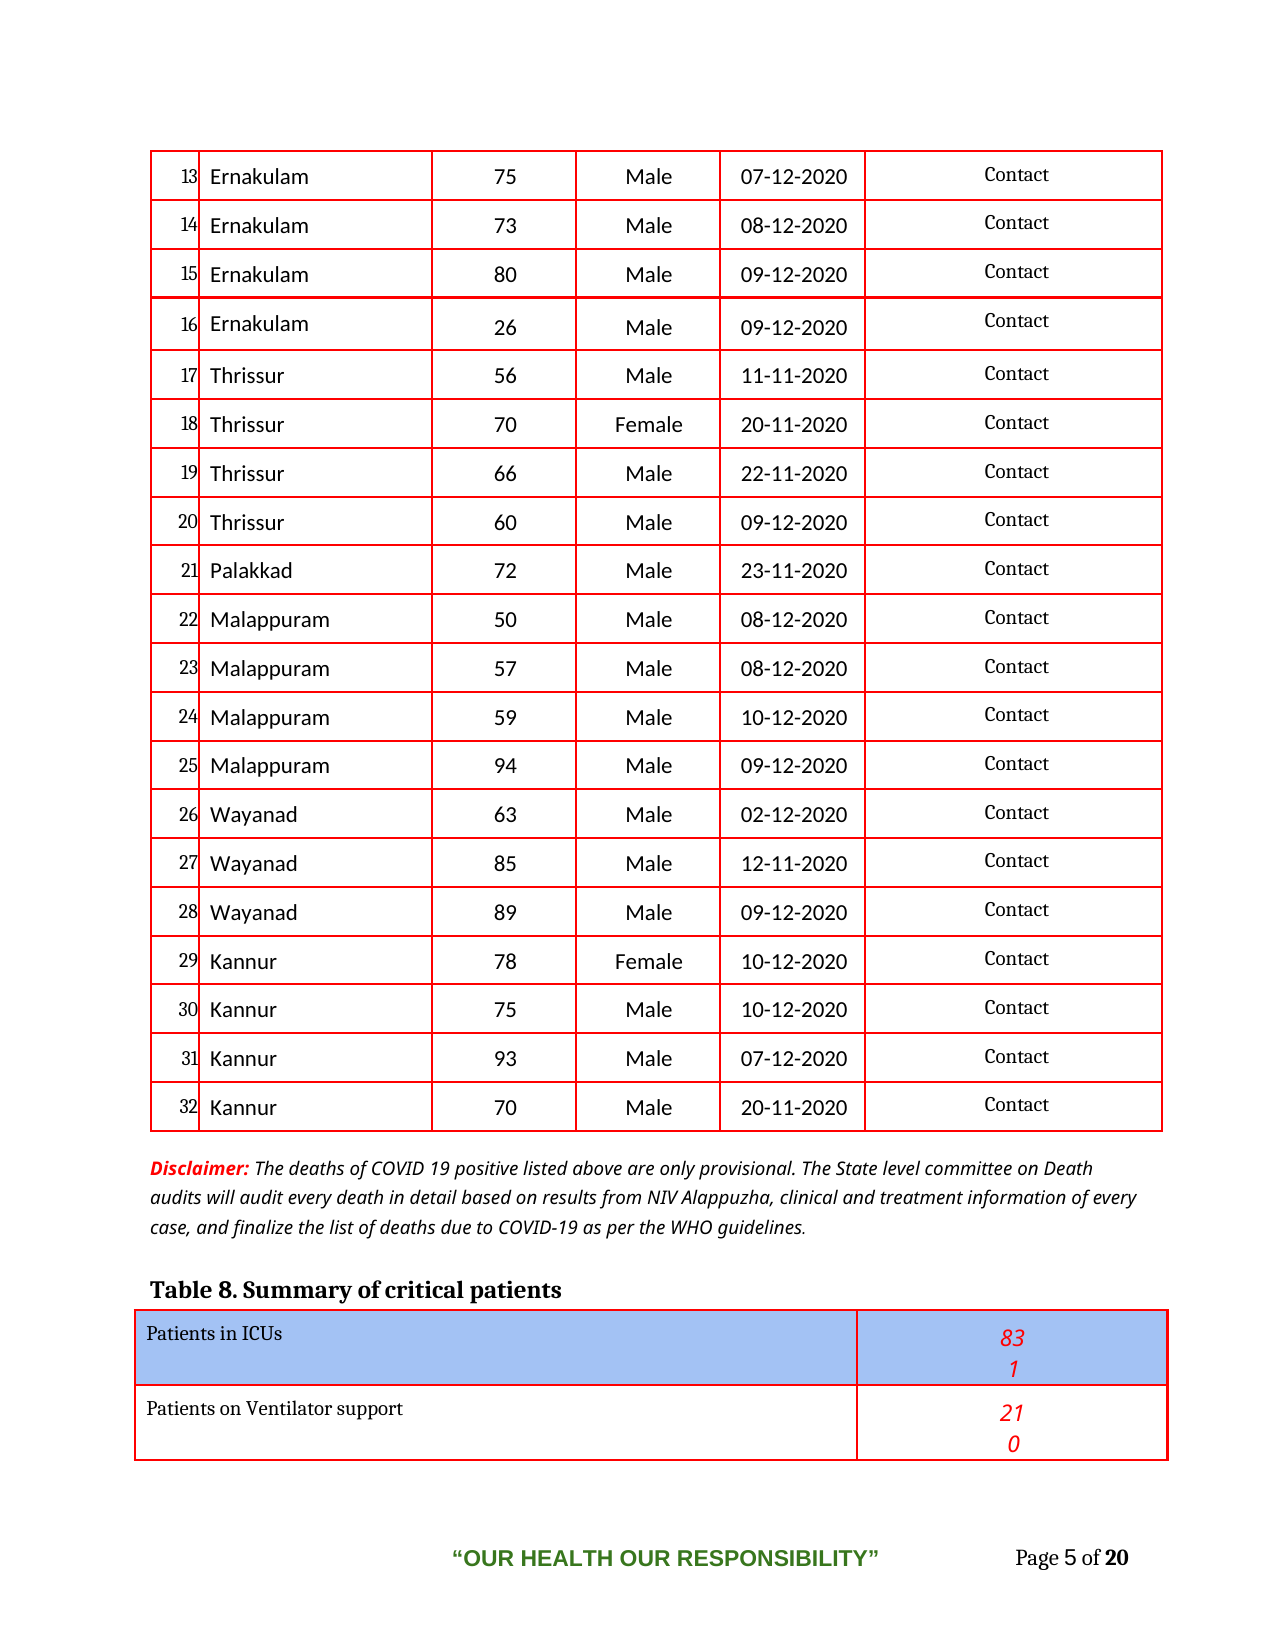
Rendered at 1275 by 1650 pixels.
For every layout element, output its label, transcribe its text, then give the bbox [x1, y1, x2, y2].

table_cell 19 [152, 449, 198, 496]
table_cell Male [577, 839, 719, 886]
table_cell 11-11-2020 [721, 351, 864, 398]
table_cell 18 [152, 400, 198, 447]
table_cell 57 [433, 644, 575, 691]
table_cell 09-12-2020 [721, 250, 864, 296]
table_cell Palakkad [200, 546, 431, 593]
table_cell Thrissur [200, 449, 431, 496]
table_cell 08-12-2020 [721, 595, 864, 642]
table_cell 02-12-2020 [721, 790, 864, 837]
table_cell Male [577, 595, 719, 642]
table_cell Male [577, 250, 719, 296]
table_cell Contact [866, 644, 1161, 691]
table_cell 89 [433, 888, 575, 934]
table_cell Thrissur [200, 400, 431, 447]
table_cell 08-12-2020 [721, 201, 864, 247]
table_cell 09-12-2020 [721, 742, 864, 788]
table_cell Contact [866, 937, 1161, 983]
table_cell 15 [152, 250, 198, 296]
table_cell 26 [152, 790, 198, 837]
table_cell 10-12-2020 [721, 693, 864, 739]
table_cell 09-12-2020 [721, 888, 864, 934]
table_cell 63 [433, 790, 575, 837]
table_cell Contact [866, 1034, 1161, 1081]
table_cell Male [577, 742, 719, 788]
table_cell 17 [152, 351, 198, 398]
text Disclaimer: The deaths of COVID 19 positive listed above are only provisional. The State level committee on Death audits will audit every death in detail based on results from NIV Alappuzha, clinical and treatment information of every case, and finalize the list of deaths due to COVID-19 as per the WHO guidelines. [150, 1155, 1137, 1239]
table_header 07-12-2020 [721, 152, 864, 199]
table_cell Malappuram [200, 742, 431, 788]
table_header Contact [866, 152, 1161, 199]
table_cell Contact [866, 250, 1161, 296]
table_cell 32 [152, 1083, 198, 1129]
table_cell Contact [866, 498, 1161, 544]
table_cell Malappuram [200, 595, 431, 642]
table_cell Malappuram [200, 693, 431, 739]
table_cell 66 [433, 449, 575, 496]
table_cell 23-11-2020 [721, 546, 864, 593]
table_cell Male [577, 1034, 719, 1081]
table_cell Contact [866, 888, 1161, 934]
table_cell Thrissur [200, 351, 431, 398]
table_cell 27 [152, 839, 198, 886]
table_cell 10-12-2020 [721, 985, 864, 1032]
table_cell 22-11-2020 [721, 449, 864, 496]
table_cell Contact [866, 839, 1161, 886]
table_cell Male [577, 1083, 719, 1129]
table_header Patients in ICUs [136, 1311, 856, 1384]
table_cell Male [577, 644, 719, 691]
table_cell 12-11-2020 [721, 839, 864, 886]
table_cell 07-12-2020 [721, 1034, 864, 1081]
table_cell Contact [866, 201, 1161, 247]
table_cell Contact [866, 742, 1161, 788]
table_cell 31 [152, 1034, 198, 1081]
table_cell Contact [866, 546, 1161, 593]
table_cell Wayanad [200, 790, 431, 837]
table_cell Ernakulam [200, 250, 431, 296]
table_cell Male [577, 498, 719, 544]
table_cell Kannur [200, 937, 431, 983]
table_cell 75 [433, 985, 575, 1032]
table_cell 29 [152, 937, 198, 983]
table_cell 28 [152, 888, 198, 934]
table_cell 09-12-2020 [721, 299, 864, 349]
table_header 831 [858, 1311, 1166, 1384]
table_cell Contact [866, 790, 1161, 837]
table_cell 22 [152, 595, 198, 642]
table_cell Contact [866, 299, 1161, 349]
table_header Ernakulam [200, 152, 431, 199]
table_cell Wayanad [200, 839, 431, 886]
table_cell 10-12-2020 [721, 937, 864, 983]
table_header Male [577, 152, 719, 199]
table_cell 94 [433, 742, 575, 788]
table_cell 16 [152, 299, 198, 349]
table_cell Male [577, 449, 719, 496]
table_cell 20-11-2020 [721, 400, 864, 447]
table_cell 70 [433, 1083, 575, 1129]
table_cell 78 [433, 937, 575, 983]
table_cell Male [577, 693, 719, 739]
table_cell Male [577, 985, 719, 1032]
table_cell Contact [866, 449, 1161, 496]
table_cell Contact [866, 400, 1161, 447]
table_cell 14 [152, 201, 198, 247]
table_cell Contact [866, 595, 1161, 642]
table_cell 70 [433, 400, 575, 447]
table_cell 25 [152, 742, 198, 788]
table_cell Patients on Ventilator support [136, 1386, 856, 1459]
table_cell 21 [152, 546, 198, 593]
table_cell 30 [152, 985, 198, 1032]
text Table 8. Summary of critical patients [150, 1276, 1252, 1305]
table_cell 73 [433, 201, 575, 247]
table_cell Contact [866, 693, 1161, 739]
table_cell 23 [152, 644, 198, 691]
table_header 75 [433, 152, 575, 199]
table_cell 60 [433, 498, 575, 544]
table_cell Kannur [200, 985, 431, 1032]
table_cell Contact [866, 1083, 1161, 1129]
table_cell 24 [152, 693, 198, 739]
table_cell Male [577, 351, 719, 398]
table_cell 20-11-2020 [721, 1083, 864, 1129]
table_cell 26 [433, 299, 575, 349]
table_cell Thrissur [200, 498, 431, 544]
table_cell Ernakulam [200, 201, 431, 247]
table_cell Contact [866, 985, 1161, 1032]
table_header 13 [152, 152, 198, 199]
table_cell Female [577, 937, 719, 983]
table_cell 210 [858, 1386, 1166, 1459]
table_cell Wayanad [200, 888, 431, 934]
table_cell Male [577, 299, 719, 349]
table_cell Kannur [200, 1034, 431, 1081]
table_cell 80 [433, 250, 575, 296]
table_cell 72 [433, 546, 575, 593]
table_cell Kannur [200, 1083, 431, 1129]
table_cell Ernakulam [200, 299, 431, 349]
table_cell Malappuram [200, 644, 431, 691]
table_cell Female [577, 400, 719, 447]
table_cell 08-12-2020 [721, 644, 864, 691]
table_cell 59 [433, 693, 575, 739]
table_cell Contact [866, 351, 1161, 398]
table_cell 93 [433, 1034, 575, 1081]
table_cell 85 [433, 839, 575, 886]
table_cell Male [577, 201, 719, 247]
table_cell 50 [433, 595, 575, 642]
table_cell 56 [433, 351, 575, 398]
table_cell Male [577, 546, 719, 593]
table_cell 20 [152, 498, 198, 544]
table_cell 09-12-2020 [721, 498, 864, 544]
table_cell Male [577, 888, 719, 934]
table_cell Male [577, 790, 719, 837]
